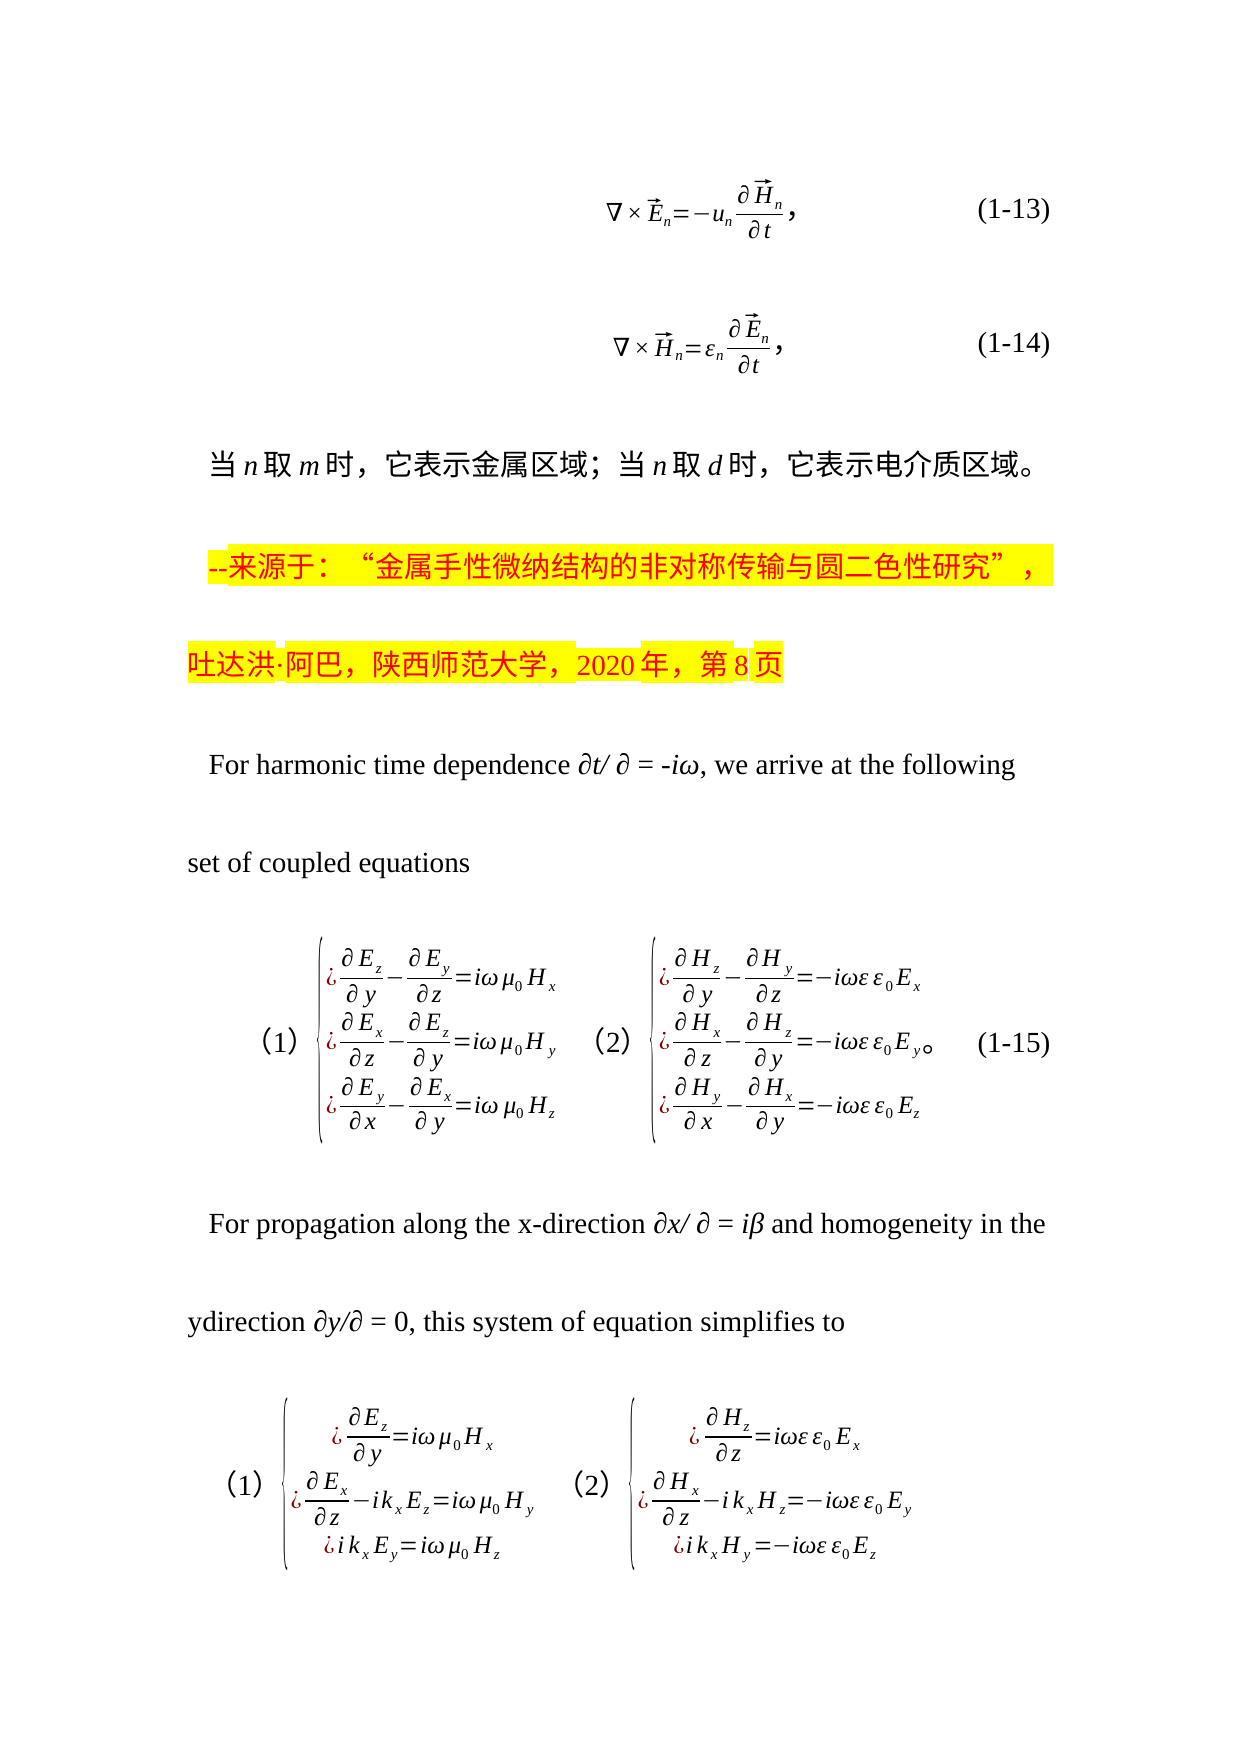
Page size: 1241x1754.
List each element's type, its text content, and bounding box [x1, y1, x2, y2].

text ， (1-13) [187, 162, 1050, 259]
text For propagation along the x-direction ∂x/ ∂ = iβ and homogeneity in the ydirection ∂y/∂ = 0, this system of equation simplifies to [187, 1191, 1053, 1353]
text （1） （2）。 (1-15) [187, 926, 1050, 1154]
text （1） （2） [187, 1386, 1053, 1581]
text 当n取m时，它表示金属区域；当n取d时，它表示电介质区域。 [187, 431, 1050, 496]
text --来源于：“金属手性微纳结构的非对称传输与圆二色性研究”，吐达洪·阿巴，陕西师范大学，2020年，第8页 [187, 532, 1053, 695]
text ， (1-14) [187, 296, 1050, 394]
text For harmonic time dependence ∂t/ ∂ = -iω, we arrive at the following set of coupled equations [187, 732, 1053, 894]
